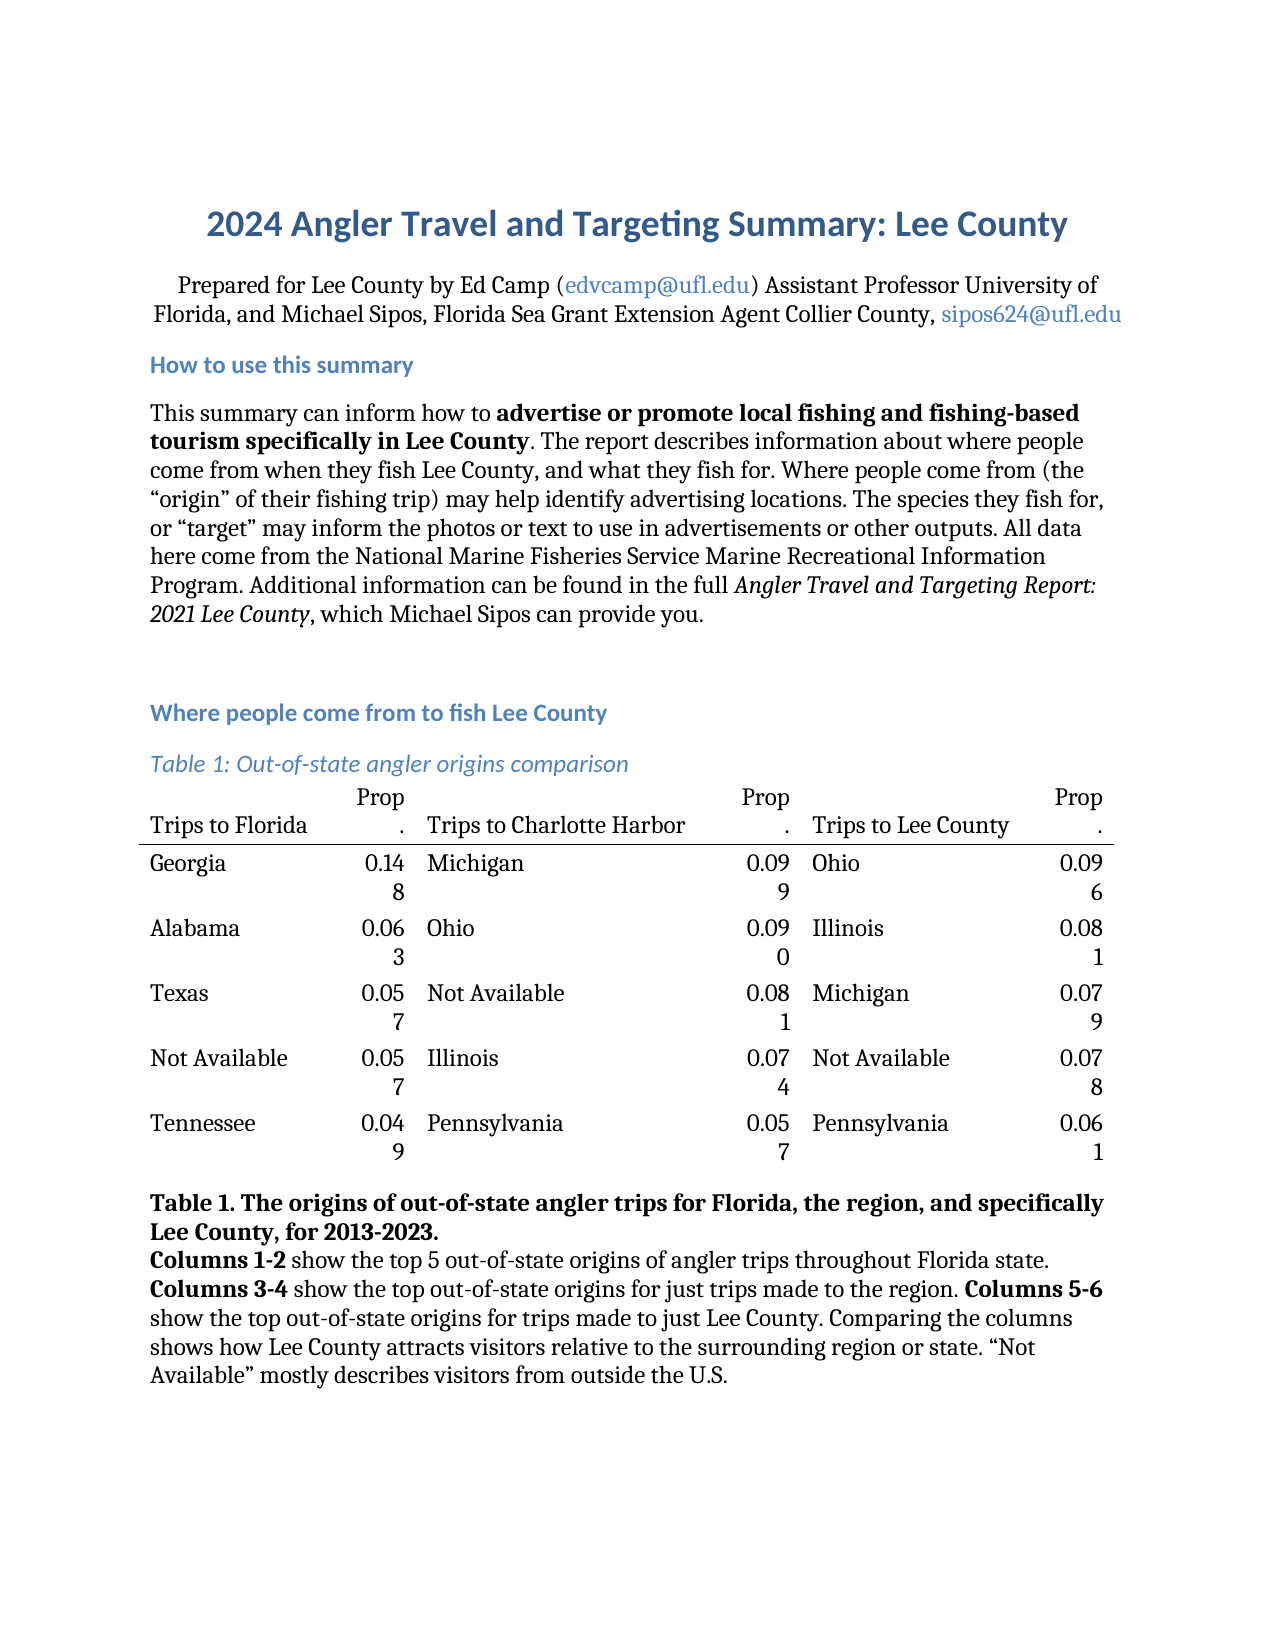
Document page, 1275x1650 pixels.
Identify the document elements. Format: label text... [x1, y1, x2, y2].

table_cell Texas [139, 975, 343, 1040]
table_cell 0.090 [729, 910, 801, 975]
table_cell 0.049 [343, 1105, 416, 1170]
table_cell Not Available [801, 1040, 1042, 1105]
text Table 1. The origins of out-of-state angler trips for Florida, the region, and specifically Lee County, for 2013-2023. Columns 1-2 show the top 5 out-of-state origins of angler trips throughout Florida state. Columns 3-4 show the top out-of-state origins for just trips made to the region. Columns 5-6 show the top out-of-state origins for trips made to just Lee County. Comparing the columns shows how Lee County attracts visitors relative to the surrounding region or state. “Not Available” mostly describes visitors from outside the U.S. [150, 1189, 1125, 1390]
table_cell 0.081 [729, 975, 801, 1040]
table_cell Michigan [416, 845, 728, 910]
table_cell 0.061 [1042, 1105, 1114, 1170]
table_cell 0.074 [729, 1040, 801, 1105]
table_header Trips to Lee County [801, 779, 1042, 844]
table_cell 0.063 [343, 910, 416, 975]
subtitle Table 1: Out-of-state angler origins comparison [150, 748, 1125, 779]
table_header Trips to Florida [139, 779, 343, 844]
table_cell 0.081 [1042, 910, 1114, 975]
text Prepared for Lee County by Ed Camp (edvcamp@ufl.edu) Assistant Professor University of Florida, and Michael Sipos, Florida Sea Grant Extension Agent Collier County, sipos624@ufl.edu [150, 271, 1125, 328]
table_cell 0.057 [343, 975, 416, 1040]
table_cell Georgia [139, 845, 343, 910]
table_cell Pennsylvania [801, 1105, 1042, 1170]
table_cell 0.079 [1042, 975, 1114, 1040]
title 2024 Angler Travel and Targeting Summary: Lee County [150, 200, 1125, 246]
table_cell Illinois [801, 910, 1042, 975]
table_cell 0.078 [1042, 1040, 1114, 1105]
table_cell Pennsylvania [416, 1105, 728, 1170]
table_cell Not Available [416, 975, 728, 1040]
table_cell 0.148 [343, 845, 416, 910]
subtitle Where people come from to fish Lee County [150, 697, 1125, 727]
table_header Trips to Charlotte Harbor [416, 779, 728, 844]
table_cell 0.099 [729, 845, 801, 910]
table_cell Tennessee [139, 1105, 343, 1170]
table_header Prop. [1042, 779, 1114, 844]
table_cell Ohio [801, 845, 1042, 910]
table_cell Alabama [139, 910, 343, 975]
table_cell Ohio [416, 910, 728, 975]
table_cell Illinois [416, 1040, 728, 1105]
table_cell 0.057 [729, 1105, 801, 1170]
text This summary can inform how to advertise or promote local fishing and fishing-based tourism specifically in Lee County. The report describes information about where people come from when they fish Lee County, and what they fish for. Where people come from (the “origin” of their fishing trip) may help identify advertising locations. The species they fish for, or “target” may inform the photos or text to use in advertisements or other outputs. All data here come from the National Marine Fisheries Service Marine Recreational Information Program. Additional information can be found in the full Angler Travel and Targeting Report: 2021 Lee County, which Michael Sipos can provide you. [150, 398, 1125, 628]
subtitle How to use this summary [150, 349, 1125, 380]
table_cell 0.096 [1042, 845, 1114, 910]
table_cell Michigan [801, 975, 1042, 1040]
table_header Prop. [729, 779, 801, 844]
table_cell Not Available [139, 1040, 343, 1105]
table_header Prop. [343, 779, 416, 844]
table_cell 0.057 [343, 1040, 416, 1105]
